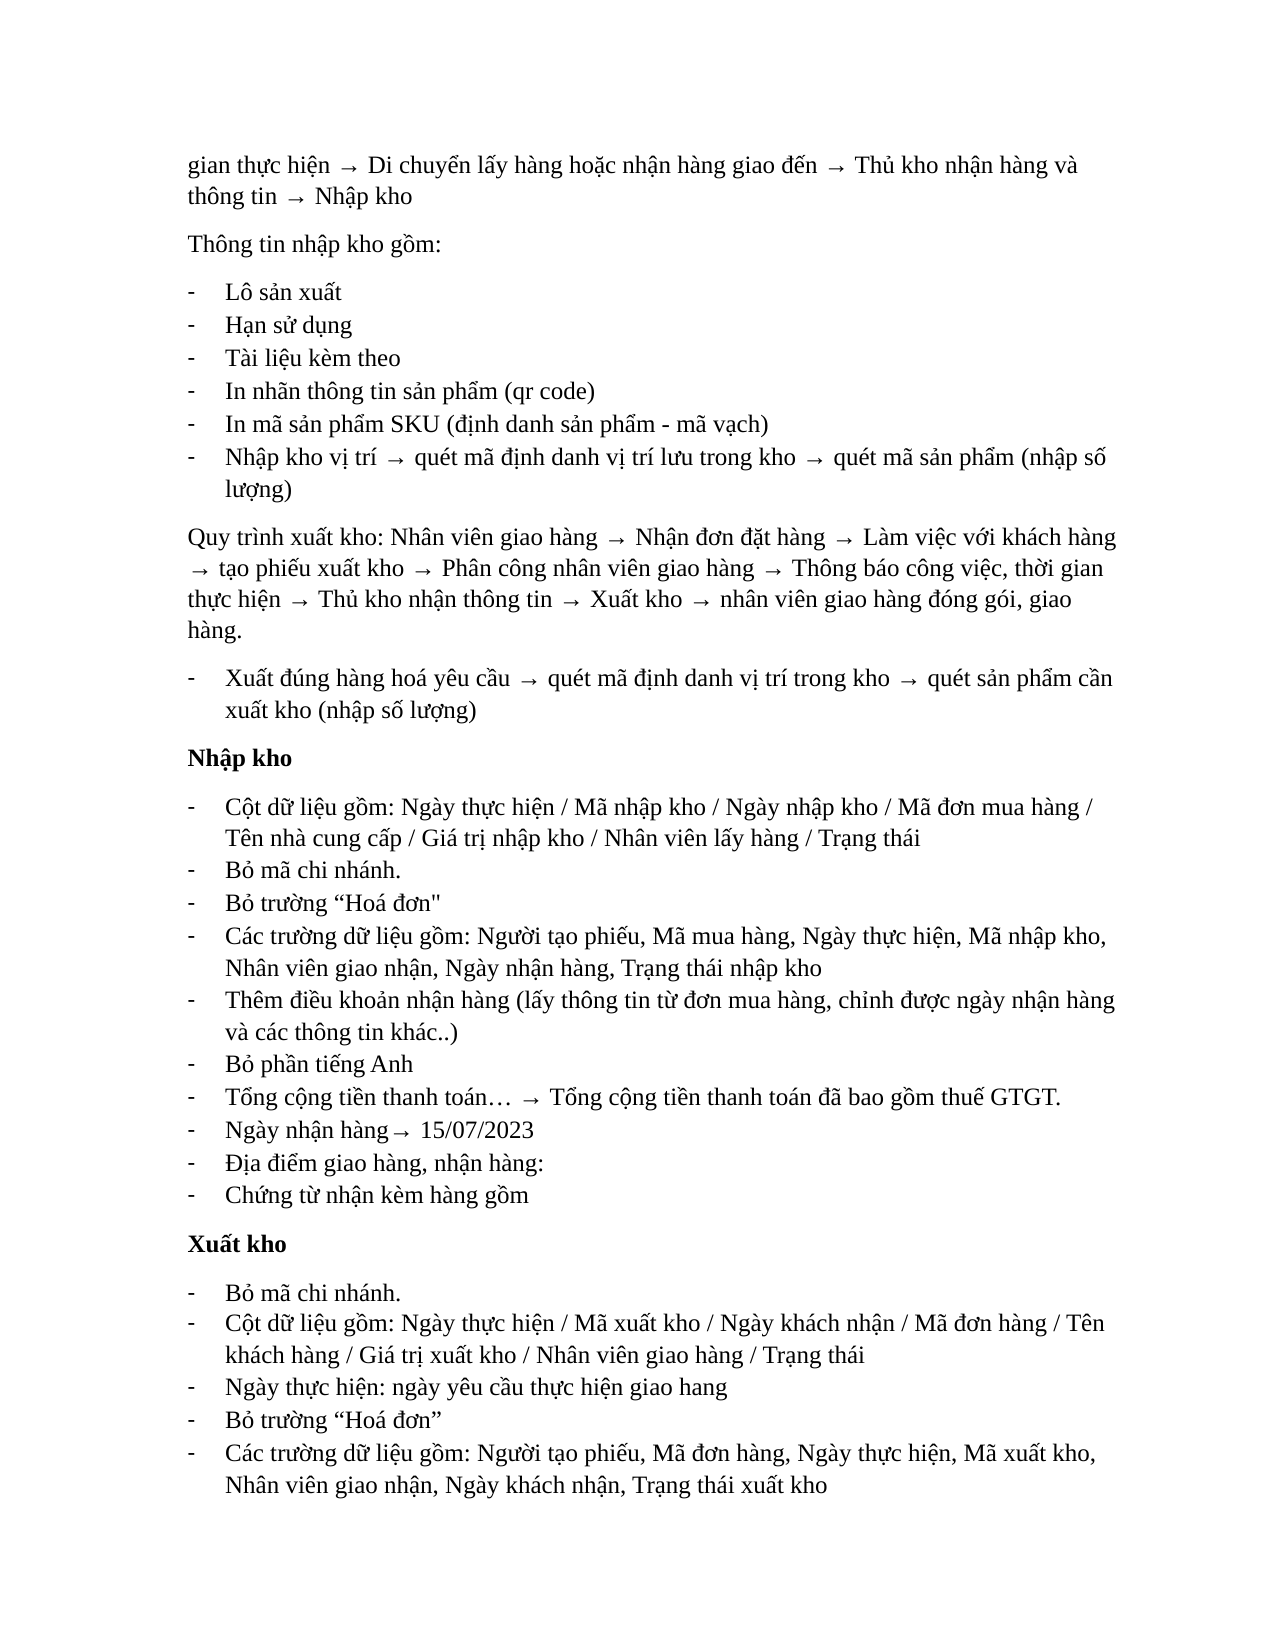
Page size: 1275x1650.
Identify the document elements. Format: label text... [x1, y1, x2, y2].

list Bỏ trường “Hoá đơn” [187, 1404, 1125, 1435]
list Ngày thực hiện: ngày yêu cầu thực hiện giao hang [187, 1371, 1125, 1402]
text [187, 150, 1125, 210]
list Ngày nhận hàng→ 15/07/2023 [187, 1114, 1125, 1144]
list Cột dữ liệu gồm: Ngày thực hiện / Mã xuất kho / Ngày khách nhận / Mã đơn hàng / Tên khách hàng / Giá trị xuất kho / Nhân viên giao hàng / Trạng thái [187, 1307, 1125, 1369]
list Bỏ mã chi nhánh. [187, 854, 1125, 885]
text Quy trình xuất kho: Nhân viên giao hàng → Nhận đơn đặt hàng → Làm việc với khách hàng → tạo phiếu xuất kho → Phân công nhân viên giao hàng → Thông báo công việc, thời gian thực hiện → Thủ kho nhận thông tin → Xuất kho → nhân viên giao hàng đóng gói, giao hàng. [187, 522, 1125, 643]
list Lô sản xuất [187, 276, 1125, 307]
list Bỏ mã chi nhánh. [187, 1277, 1125, 1307]
text Thông tin nhập kho gồm: [187, 229, 1125, 257]
list Hạn sử dụng [187, 309, 1125, 340]
list Chứng từ nhận kèm hàng gồm [187, 1180, 1125, 1210]
list In mã sản phẩm SKU (định danh sản phẩm - mã vạch) [187, 408, 1125, 439]
list Nhập kho vị trí → quét mã định danh vị trí lưu trong kho → quét mã sản phẩm (nhập số lượng) [187, 441, 1125, 503]
list Tổng cộng tiền thanh toán… → Tổng cộng tiền thanh toán đã bao gồm thuế GTGT. [187, 1081, 1125, 1111]
list Các trường dữ liệu gồm: Người tạo phiếu, Mã mua hàng, Ngày thực hiện, Mã nhập kho, Nhân viên giao nhận, Ngày nhận hàng, Trạng thái nhập kho [187, 920, 1125, 982]
list Bỏ trường “Hoá đơn" [187, 887, 1125, 918]
list Cột dữ liệu gồm: Ngày thực hiện / Mã nhập kho / Ngày nhập kho / Mã đơn mua hàng / Tên nhà cung cấp / Giá trị nhập kho / Nhân viên lấy hàng / Trạng thái [187, 791, 1125, 852]
text Nhập kho [187, 743, 1125, 772]
text Xuất kho [187, 1229, 1125, 1258]
list In nhãn thông tin sản phẩm (qr code) [187, 375, 1125, 406]
list Tài liệu kèm theo [187, 342, 1125, 373]
list Địa điểm giao hàng, nhận hàng: [187, 1147, 1125, 1177]
list Thêm điều khoản nhận hàng (lấy thông tin từ đơn mua hàng, chỉnh được ngày nhận hàng và các thông tin khác..) [187, 984, 1125, 1046]
list Các trường dữ liệu gồm: Người tạo phiếu, Mã đơn hàng, Ngày thực hiện, Mã xuất kho, Nhân viên giao nhận, Ngày khách nhận, Trạng thái xuất kho [187, 1437, 1125, 1499]
list Bỏ phần tiếng Anh [187, 1048, 1125, 1078]
list Xuất đúng hàng hoá yêu cầu → quét mã định danh vị trí trong kho → quét sản phẩm cần xuất kho (nhập số lượng) [187, 662, 1125, 724]
